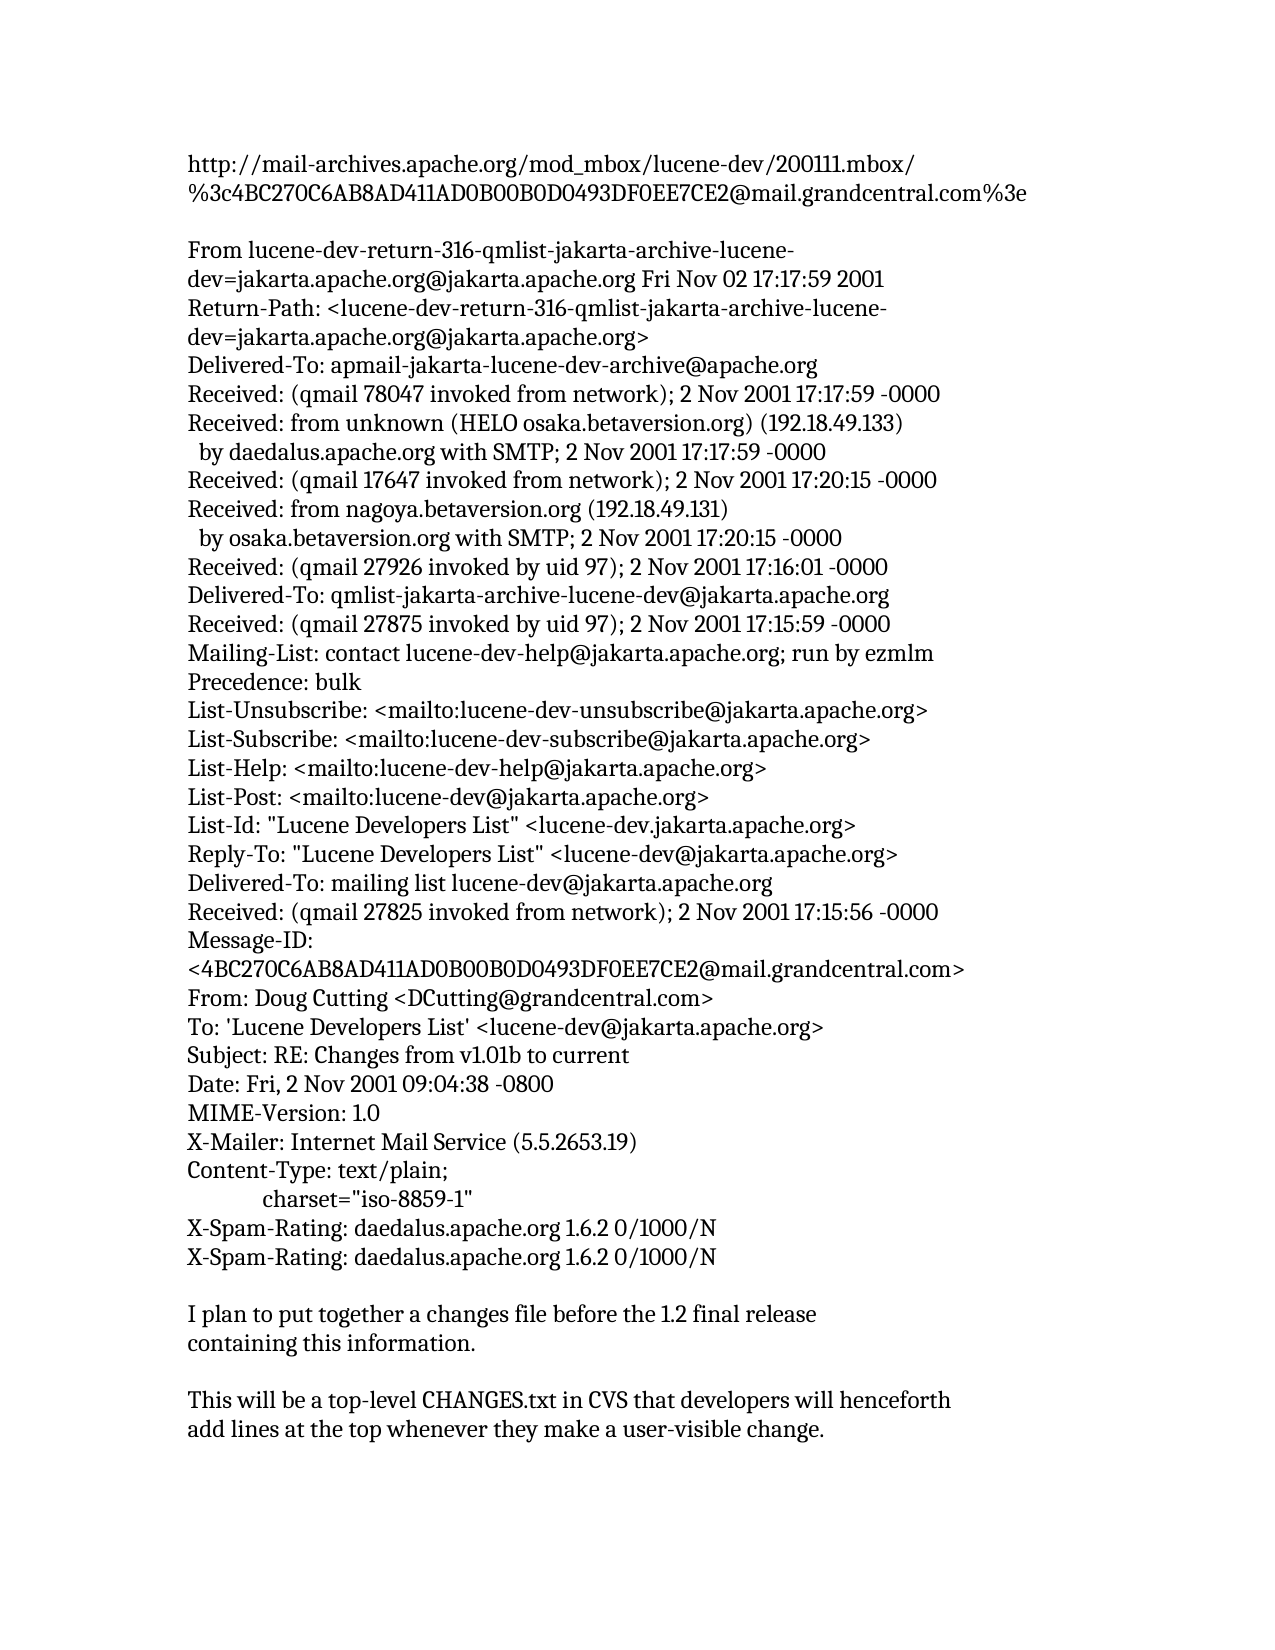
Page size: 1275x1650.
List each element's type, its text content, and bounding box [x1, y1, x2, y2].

text Received: (qmail 17647 invoked from network); 2 Nov 2001 17:20:15 -0000 [187, 466, 1087, 495]
text add lines at the top whenever they make a user-visible change. [187, 1415, 1087, 1444]
text List-Post: <mailto:lucene-dev@jakarta.apache.org> [187, 782, 1087, 811]
text MIME-Version: 1.0 [187, 1099, 1087, 1127]
text charset="iso-8859-1" [187, 1185, 1087, 1214]
text Precedence: bulk [187, 667, 1087, 696]
text Delivered-To: apmail-jakarta-lucene-dev-archive@apache.org [187, 351, 1087, 380]
text Mailing-List: contact lucene-dev-help@jakarta.apache.org; run by ezmlm [187, 639, 1087, 667]
text Received: from nagoya.betaversion.org (192.18.49.131) [187, 495, 1087, 524]
text List-Help: <mailto:lucene-dev-help@jakarta.apache.org> [187, 754, 1087, 782]
text Received: from unknown (HELO osaka.betaversion.org) (192.18.49.133) [187, 409, 1087, 437]
text X-Spam-Rating: daedalus.apache.org 1.6.2 0/1000/N [187, 1242, 1087, 1271]
text To: 'Lucene Developers List' <lucene-dev@jakarta.apache.org> [187, 1012, 1087, 1041]
text http://mail-archives.apache.org/mod_mbox/lucene-dev/200111.mbox/%3c4BC270C6AB8AD411AD0B00B0D0493DF0EE7CE2@mail.grandcentral.com%3e [187, 150, 1087, 207]
text This will be a top-level CHANGES.txt in CVS that developers will henceforth [187, 1386, 1087, 1415]
text From: Doug Cutting <DCutting@grandcentral.com> [187, 984, 1087, 1012]
text From lucene-dev-return-316-qmlist-jakarta-archive-lucene-dev=jakarta.apache.org@jakarta.apache.org Fri Nov 02 17:17:59 2001 [187, 236, 1087, 294]
text I plan to put together a changes file before the 1.2 final release [187, 1300, 1087, 1329]
text Delivered-To: mailing list lucene-dev@jakarta.apache.org [187, 869, 1087, 897]
text by daedalus.apache.org with SMTP; 2 Nov 2001 17:17:59 -0000 [187, 437, 1087, 466]
text containing this information. [187, 1329, 1087, 1357]
text X-Spam-Rating: daedalus.apache.org 1.6.2 0/1000/N [187, 1214, 1087, 1242]
text Received: (qmail 27926 invoked by uid 97); 2 Nov 2001 17:16:01 -0000 [187, 552, 1087, 581]
text Received: (qmail 78047 invoked from network); 2 Nov 2001 17:17:59 -0000 [187, 380, 1087, 409]
text Subject: RE: Changes from v1.01b to current [187, 1041, 1087, 1070]
text Message-ID: <4BC270C6AB8AD411AD0B00B0D0493DF0EE7CE2@mail.grandcentral.com> [187, 926, 1087, 984]
text Reply-To: "Lucene Developers List" <lucene-dev@jakarta.apache.org> [187, 840, 1087, 869]
text List-Id: "Lucene Developers List" <lucene-dev.jakarta.apache.org> [187, 811, 1087, 840]
text List-Unsubscribe: <mailto:lucene-dev-unsubscribe@jakarta.apache.org> [187, 696, 1087, 725]
text Received: (qmail 27875 invoked by uid 97); 2 Nov 2001 17:15:59 -0000 [187, 610, 1087, 639]
text Received: (qmail 27825 invoked from network); 2 Nov 2001 17:15:56 -0000 [187, 897, 1087, 926]
text Delivered-To: qmlist-jakarta-archive-lucene-dev@jakarta.apache.org [187, 581, 1087, 610]
text by osaka.betaversion.org with SMTP; 2 Nov 2001 17:20:15 -0000 [187, 524, 1087, 552]
text List-Subscribe: <mailto:lucene-dev-subscribe@jakarta.apache.org> [187, 725, 1087, 754]
text Content-Type: text/plain; [187, 1156, 1087, 1185]
text Date: Fri, 2 Nov 2001 09:04:38 -0800 [187, 1070, 1087, 1099]
text X-Mailer: Internet Mail Service (5.5.2653.19) [187, 1127, 1087, 1156]
text Return-Path: <lucene-dev-return-316-qmlist-jakarta-archive-lucene-dev=jakarta.apache.org@jakarta.apache.org> [187, 294, 1087, 351]
